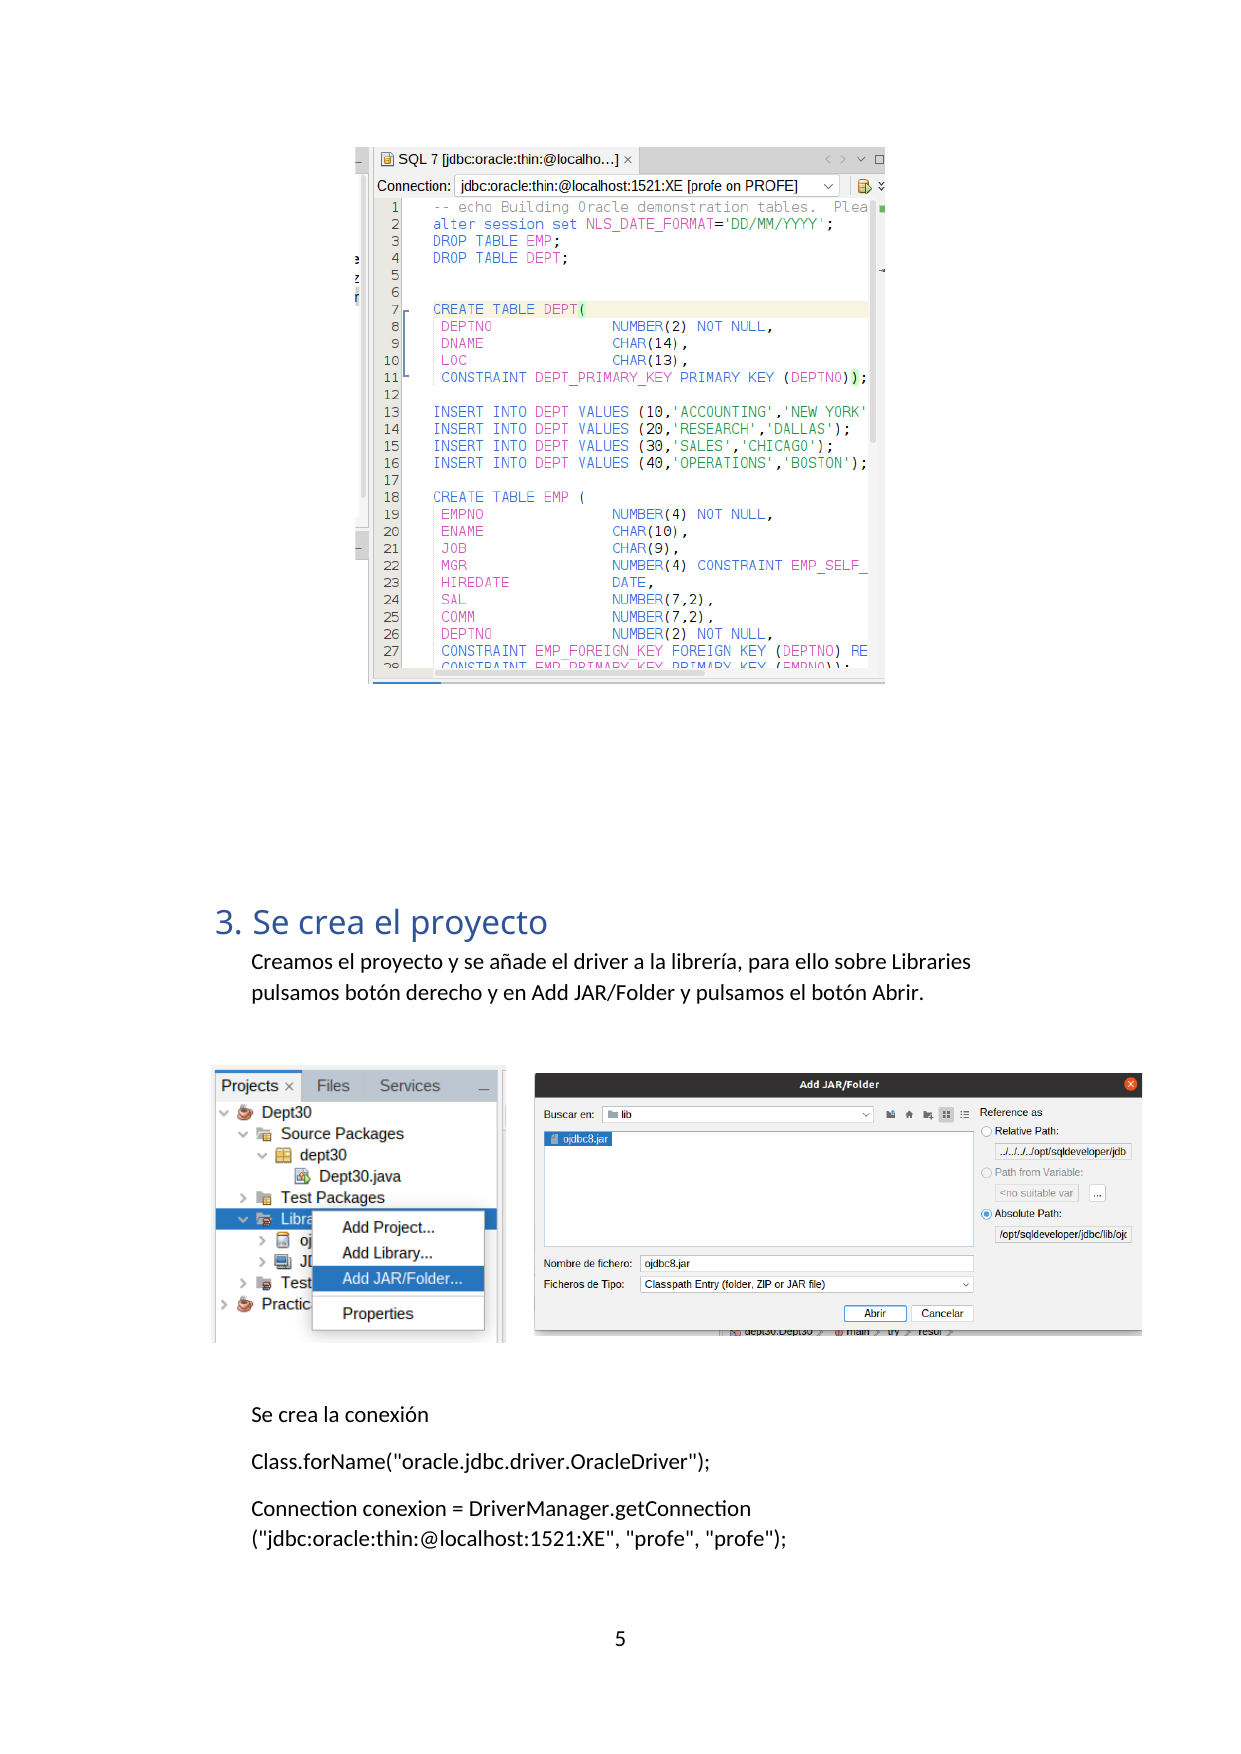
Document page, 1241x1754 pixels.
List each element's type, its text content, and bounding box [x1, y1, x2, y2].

text Se crea la conexión [251, 1401, 1063, 1429]
picture [534, 1073, 1143, 1336]
text Creamos el proyecto y se añade el driver a la librería, para ello sobre Libraries pulsamos botón derecho y en Add JAR/Folder y pulsamos el botón Abrir. [251, 947, 1063, 1006]
text Class.forName("oracle.jdbc.driver.OracleDriver"); [251, 1447, 1063, 1476]
picture [211, 1065, 507, 1343]
subtitle Se crea el proyecto [215, 898, 1063, 944]
text Connection conexion = DriverManager.getConnection ("jdbc:oracle:thin:@localhost:1521:XE", "profe", "profe"); [251, 1494, 1063, 1553]
picture [355, 147, 885, 684]
